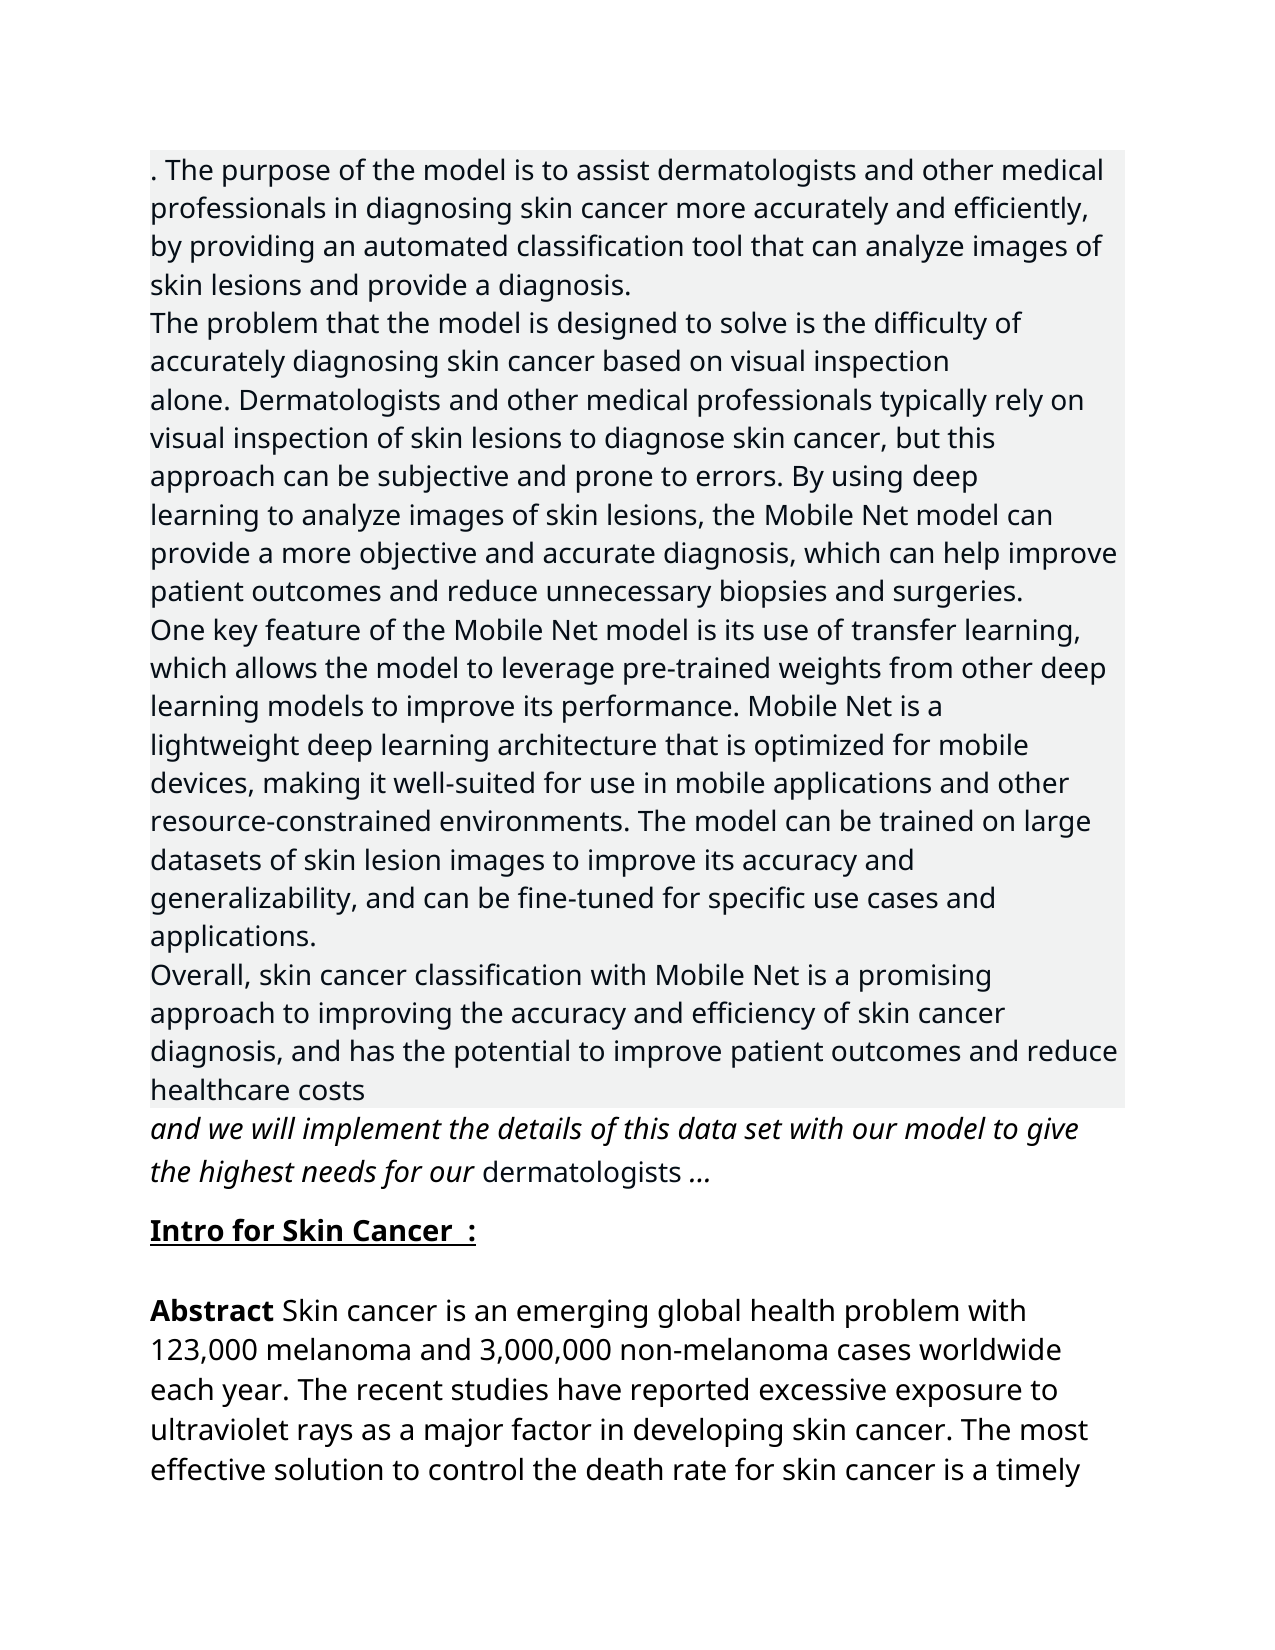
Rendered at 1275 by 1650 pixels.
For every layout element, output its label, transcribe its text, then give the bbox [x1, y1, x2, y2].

text Overall, skin cancer classification with Mobile Net is a promising approach to improving the accuracy and efficiency of skin cancer diagnosis, and has the potential to improve patient outcomes and reduce healthcare costs [150, 955, 1125, 1108]
text Intro for Skin Cancer : [150, 1211, 1125, 1250]
text . The purpose of the model is to assist dermatologists and other medical professionals in diagnosing skin cancer more accurately and efficiently, by providing an automated classification tool that can analyze images of skin lesions and provide a diagnosis. [150, 150, 1125, 303]
text One key feature of the Mobile Net model is its use of transfer learning, which allows the model to leverage pre-trained weights from other deep learning models to improve its performance. Mobile Net is a lightweight deep learning architecture that is optimized for mobile devices, making it well-suited for use in mobile applications and other resource-constrained environments. The model can be trained on large datasets of skin lesion images to improve its accuracy and generalizability, and can be fine-tuned for specific use cases and applications. [150, 610, 1125, 955]
text and we will implement the details of this data set with our model to give the highest needs for our dermatologists … [150, 1108, 1125, 1191]
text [150, 1290, 1125, 1488]
text The problem that the model is designed to solve is the difficulty of accurately diagnosing skin cancer based on visual inspection alone. Dermatologists and other medical professionals typically rely on visual inspection of skin lesions to diagnose skin cancer, but this approach can be subjective and prone to errors. By using deep learning to analyze images of skin lesions, the Mobile Net model can provide a more objective and accurate diagnosis, which can help improve patient outcomes and reduce unnecessary biopsies and surgeries. [150, 303, 1125, 610]
